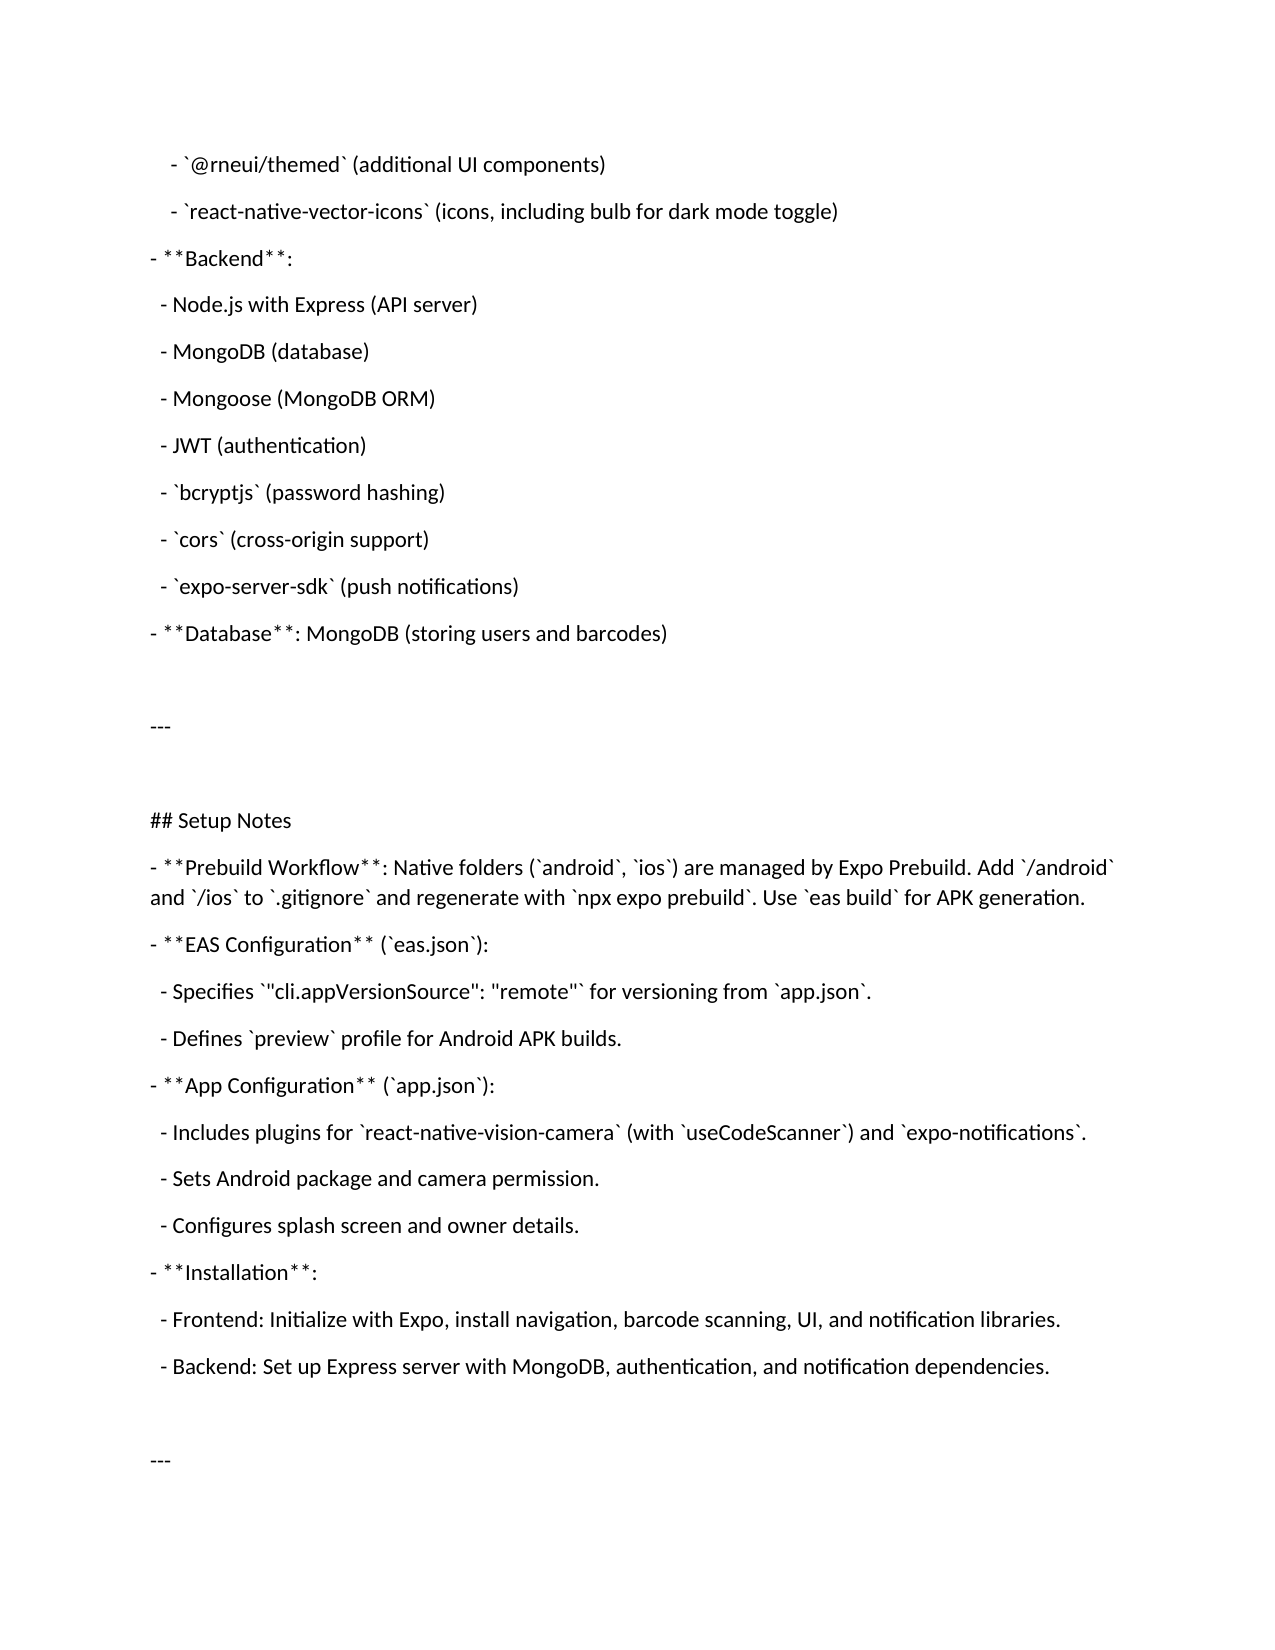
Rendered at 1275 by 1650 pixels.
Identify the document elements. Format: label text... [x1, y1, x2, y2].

text --- [150, 712, 1125, 741]
text - JWT (authentication) [150, 431, 1125, 459]
text - `react-native-vector-icons` (icons, including bulb for dark mode toggle) [150, 197, 1125, 225]
text - **Prebuild Workflow**: Native folders (`android`, `ios`) are managed by Expo Prebuild. Add `/android` and `/ios` to `.gitignore` and regenerate with `npx expo prebuild`. Use `eas build` for APK generation. [150, 853, 1125, 911]
text - **Installation**: [150, 1258, 1125, 1286]
text - `expo-server-sdk` (push notifications) [150, 572, 1125, 600]
text - Frontend: Initialize with Expo, install navigation, barcode scanning, UI, and notification libraries. [150, 1305, 1125, 1333]
text - `bcryptjs` (password hashing) [150, 478, 1125, 506]
text - **EAS Configuration** (`eas.json`): [150, 930, 1125, 958]
text - Backend: Set up Express server with MongoDB, authentication, and notification dependencies. [150, 1352, 1125, 1380]
text - Node.js with Express (API server) [150, 291, 1125, 319]
text - MongoDB (database) [150, 337, 1125, 366]
text - `cors` (cross-origin support) [150, 525, 1125, 553]
text - **Backend**: [150, 244, 1125, 272]
text - Sets Android package and camera permission. [150, 1164, 1125, 1193]
text - Specifies `"cli.appVersionSource": "remote"` for versioning from `app.json`. [150, 977, 1125, 1005]
text - `@rneui/themed` (additional UI components) [150, 150, 1125, 178]
text - **App Configuration** (`app.json`): [150, 1071, 1125, 1099]
text - Configures splash screen and owner details. [150, 1211, 1125, 1239]
text --- [150, 1446, 1125, 1474]
text - **Database**: MongoDB (storing users and barcodes) [150, 619, 1125, 647]
text - Defines `preview` profile for Android APK builds. [150, 1024, 1125, 1052]
text - Mongoose (MongoDB ORM) [150, 384, 1125, 412]
text - Includes plugins for `react-native-vision-camera` (with `useCodeScanner`) and `expo-notifications`. [150, 1118, 1125, 1146]
text ## Setup Notes [150, 806, 1125, 834]
